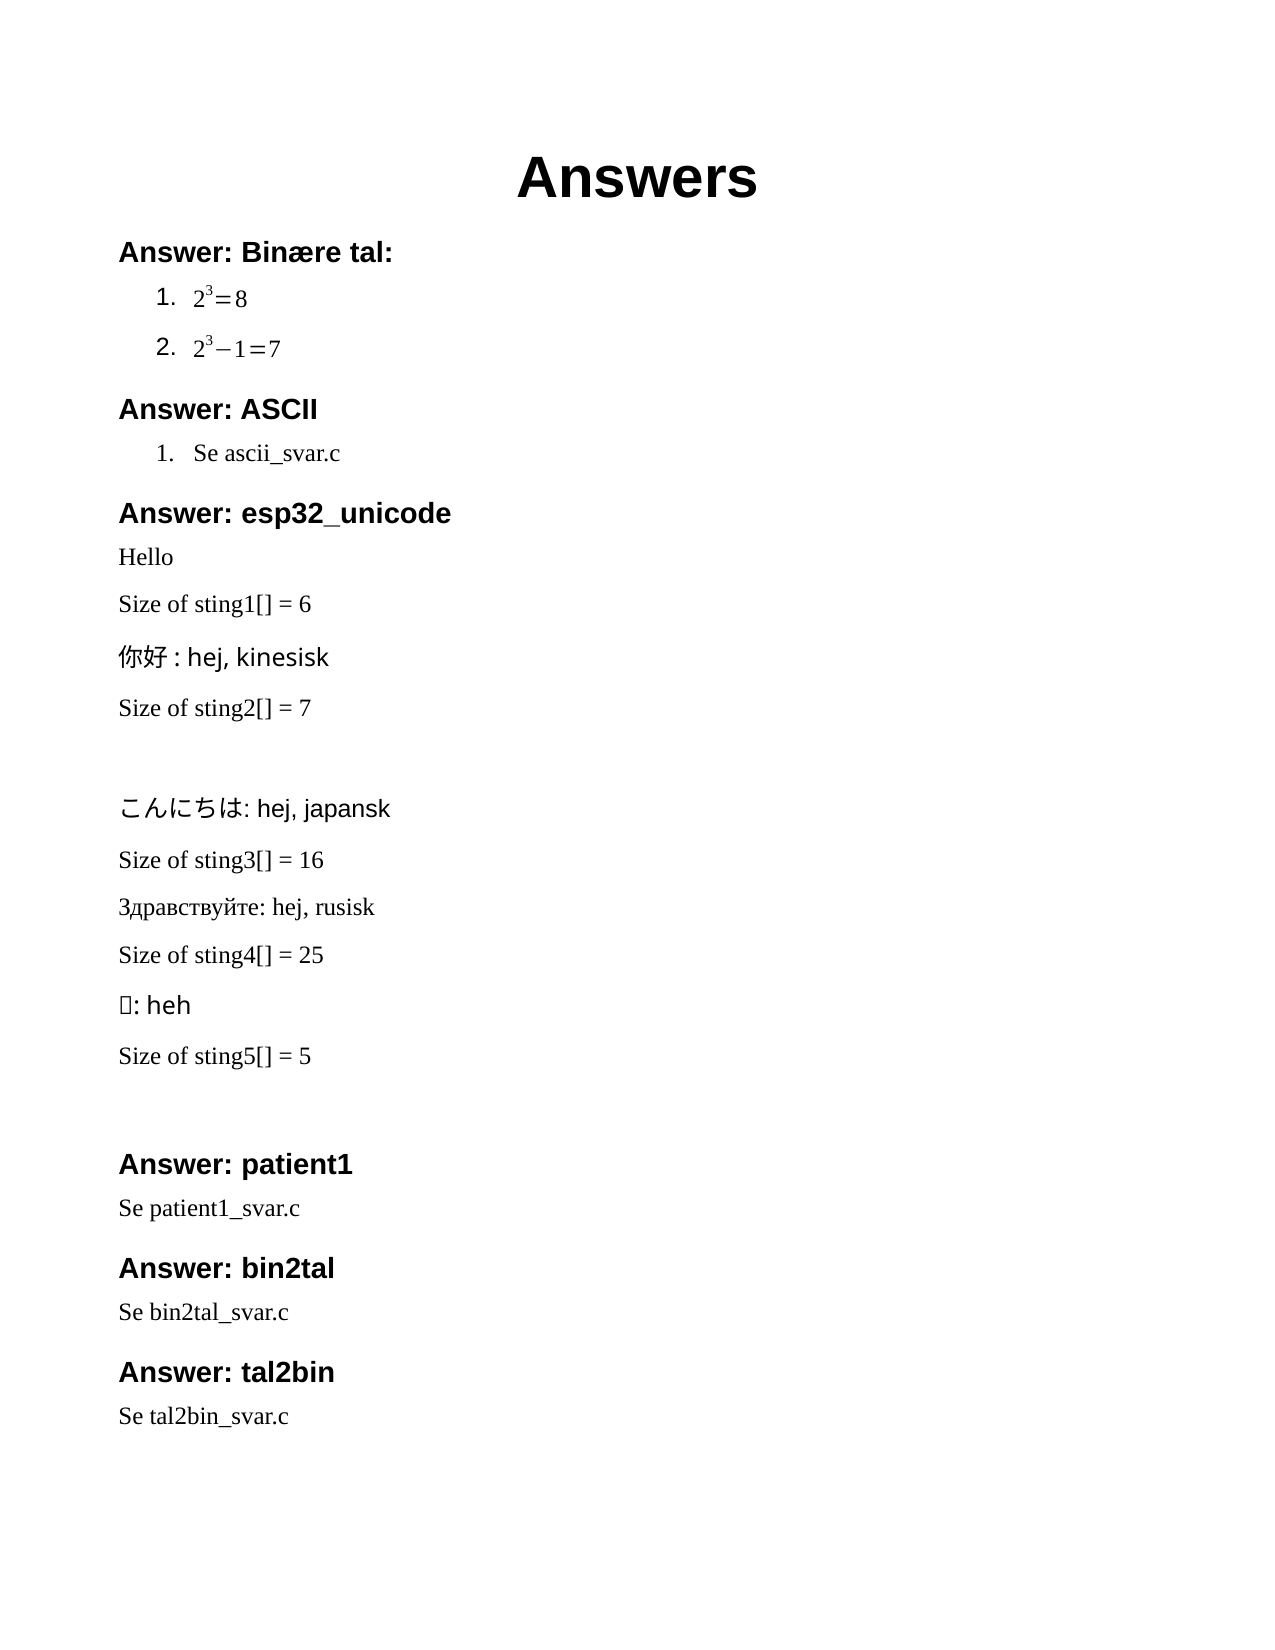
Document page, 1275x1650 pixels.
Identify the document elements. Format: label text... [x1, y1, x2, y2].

text Size of sting3[] = 16 [118, 845, 1157, 873]
text 你好 : hej, kinesisk [118, 637, 1157, 673]
subtitle Answer: esp32_unicode [118, 496, 1157, 529]
text Здравствуйте: hej, rusisk [118, 892, 1157, 921]
title Answers [118, 143, 1157, 210]
text Se tal2bin_svar.c [118, 1401, 1157, 1430]
subtitle Answer: ASCII [118, 392, 1157, 425]
text Size of sting4[] = 25 [118, 940, 1157, 969]
text Se bin2tal_svar.c [118, 1297, 1157, 1326]
subtitle Answer: bin2tal [118, 1251, 1157, 1284]
text Size of sting5[] = 5 [118, 1041, 1157, 1070]
text Hello [118, 542, 1157, 571]
text Size of sting2[] = 7 [118, 693, 1157, 722]
text Se patient1_svar.c [118, 1193, 1157, 1222]
list Se ascii_svar.c [156, 438, 1157, 466]
subtitle Answer: Binære tal: [118, 235, 1157, 269]
subtitle Answer: patient1 [118, 1147, 1157, 1180]
subtitle Answer: tal2bin [118, 1355, 1157, 1388]
text 💩: heh [118, 987, 1157, 1022]
text こんにちは: hej, japansk [118, 788, 1157, 825]
text Size of sting1[] = 6 [118, 589, 1157, 618]
